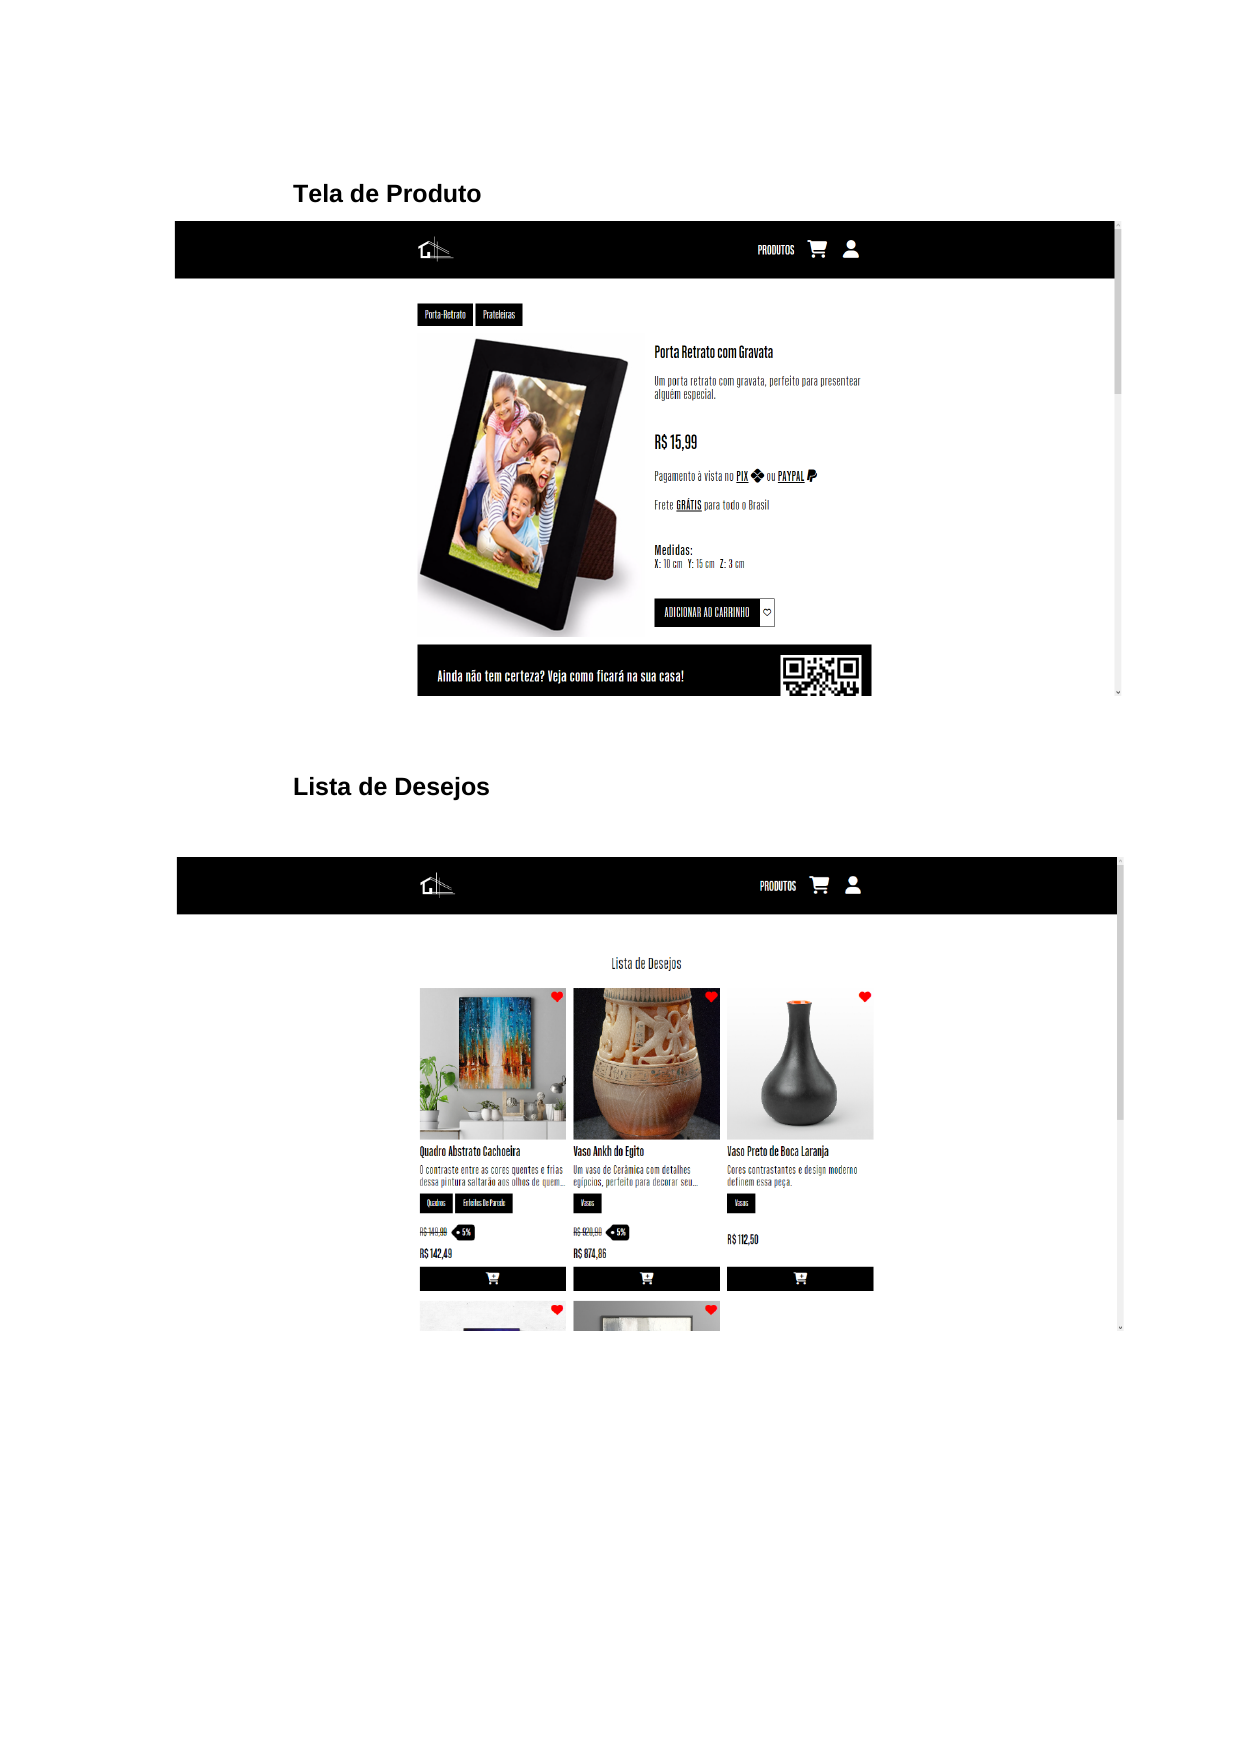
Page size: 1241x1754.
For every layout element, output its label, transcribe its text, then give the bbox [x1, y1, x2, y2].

picture [174, 221, 1122, 696]
text Lista de Desejos [293, 772, 1123, 801]
picture [176, 857, 1124, 1331]
text Tela de Produto [293, 179, 1123, 207]
